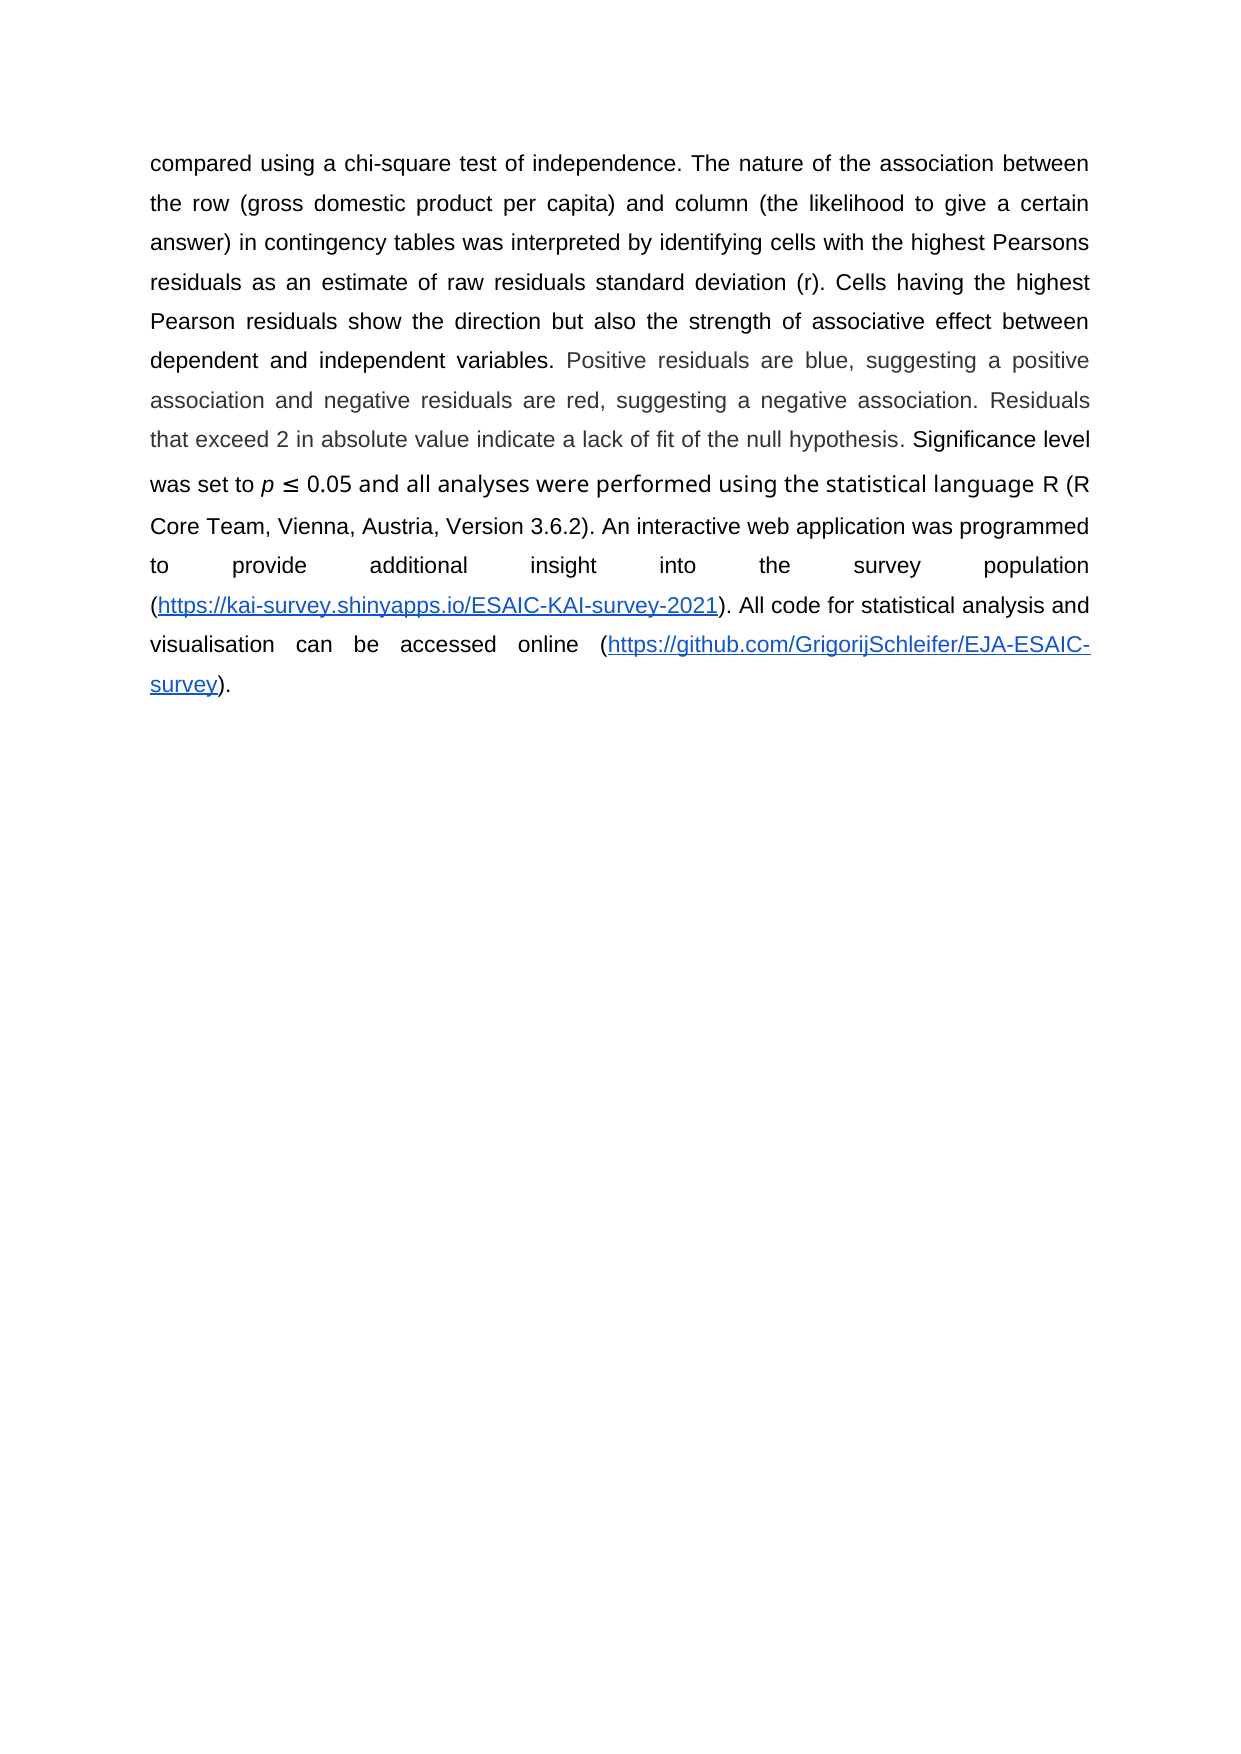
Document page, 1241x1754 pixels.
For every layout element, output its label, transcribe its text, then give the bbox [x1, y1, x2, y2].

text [150, 150, 1090, 387]
